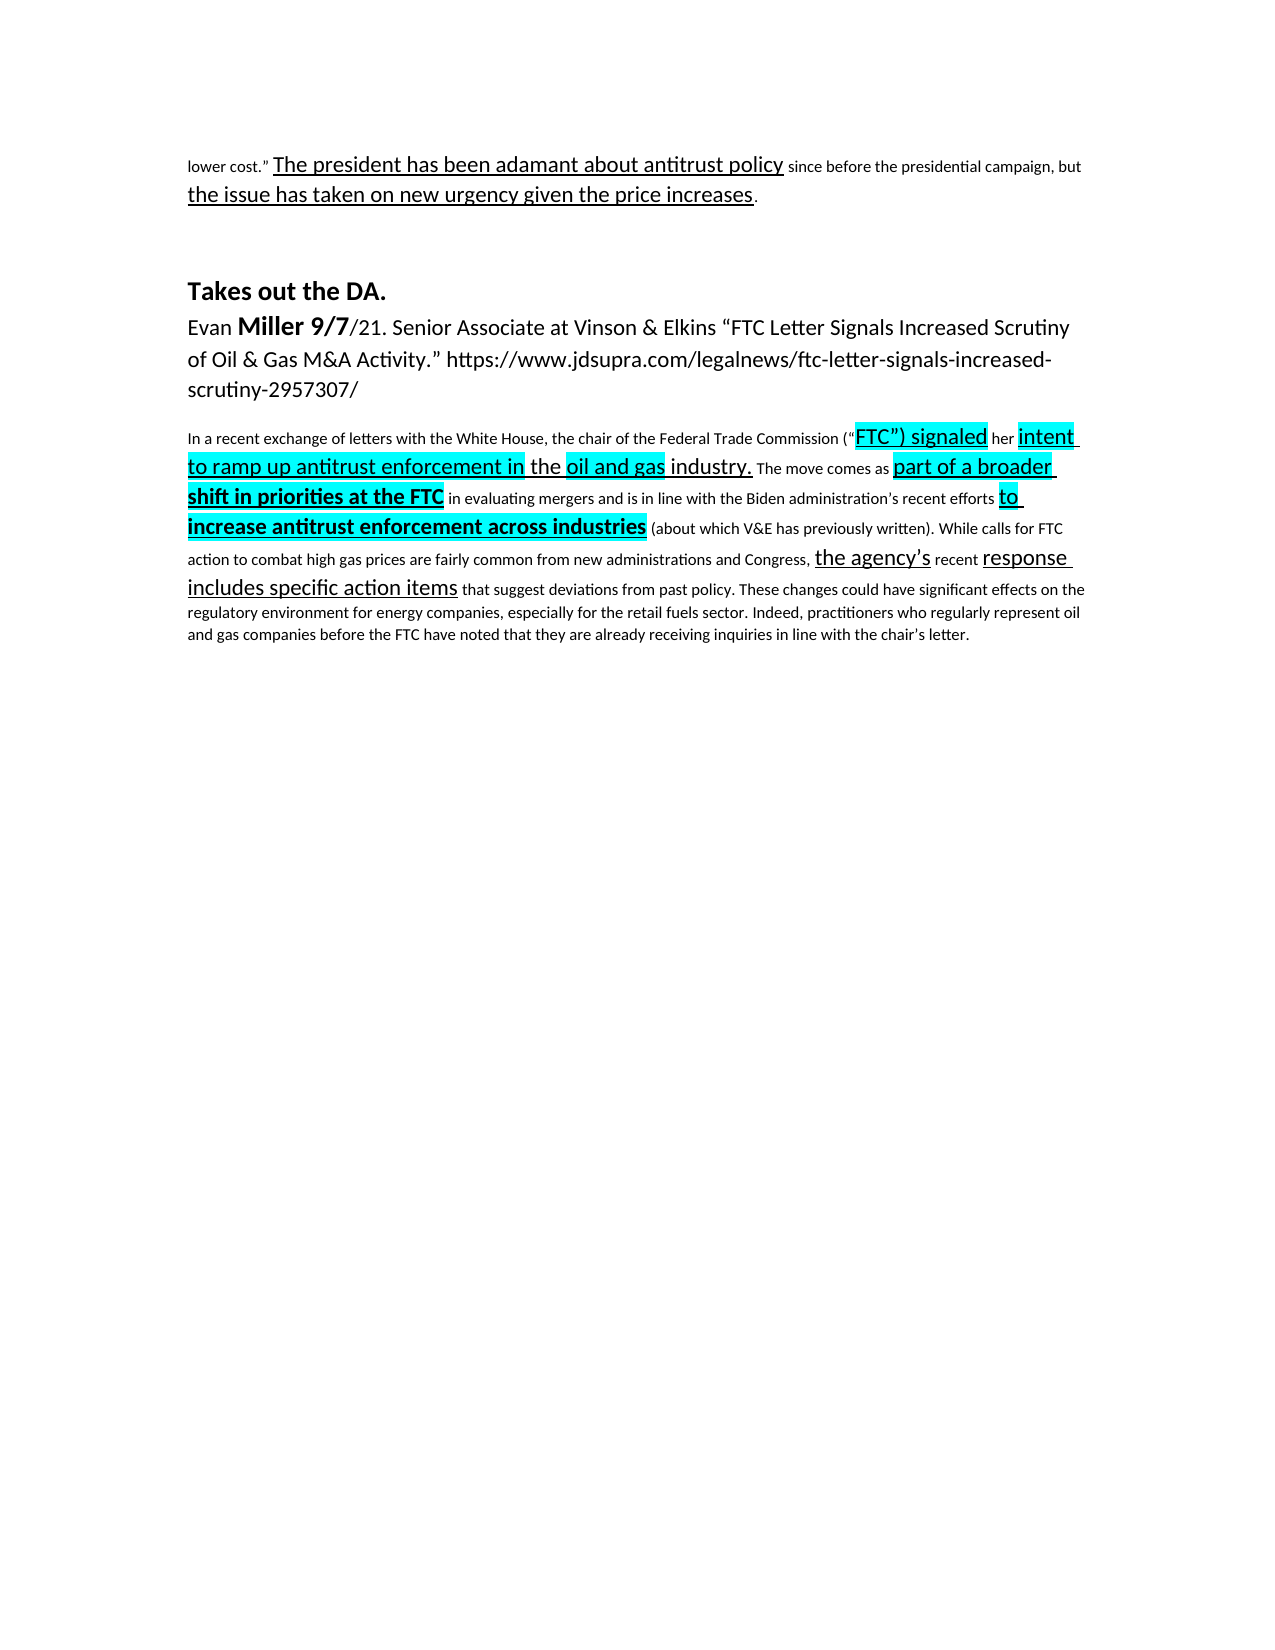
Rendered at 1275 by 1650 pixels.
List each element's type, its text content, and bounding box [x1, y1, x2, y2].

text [187, 150, 1087, 208]
text In a recent exchange of letters with the White House, the chair of the Federal Trade Commission (“FTC”) signaled her intent to ramp up antitrust enforcement in the oil and gas industry. The move comes as part of a broader shift in priorities at the FTC in evaluating mergers and is in line with the Biden administration’s recent efforts to increase antitrust enforcement across industries (about which V&E has previously written). While calls for FTC action to combat high gas prices are fairly common from new administrations and Congress, the agency’s recent response includes specific action items that suggest deviations from past policy. These changes could have significant effects on the regulatory environment for energy companies, especially for the retail fuels sector. Indeed, practitioners who regularly represent oil and gas companies before the FTC have noted that they are already receiving inquiries in line with the chair’s letter. [187, 422, 1087, 645]
subtitle Takes out the DA. [187, 274, 1087, 307]
text Evan Miller 9/7/21. Senior Associate at Vinson & Elkins “FTC Letter Signals Increased Scrutiny of Oil & Gas M&A Activity.” https://www.jdsupra.com/legalnews/ftc-letter-signals-increased-scrutiny-2957307/ [187, 309, 1087, 403]
